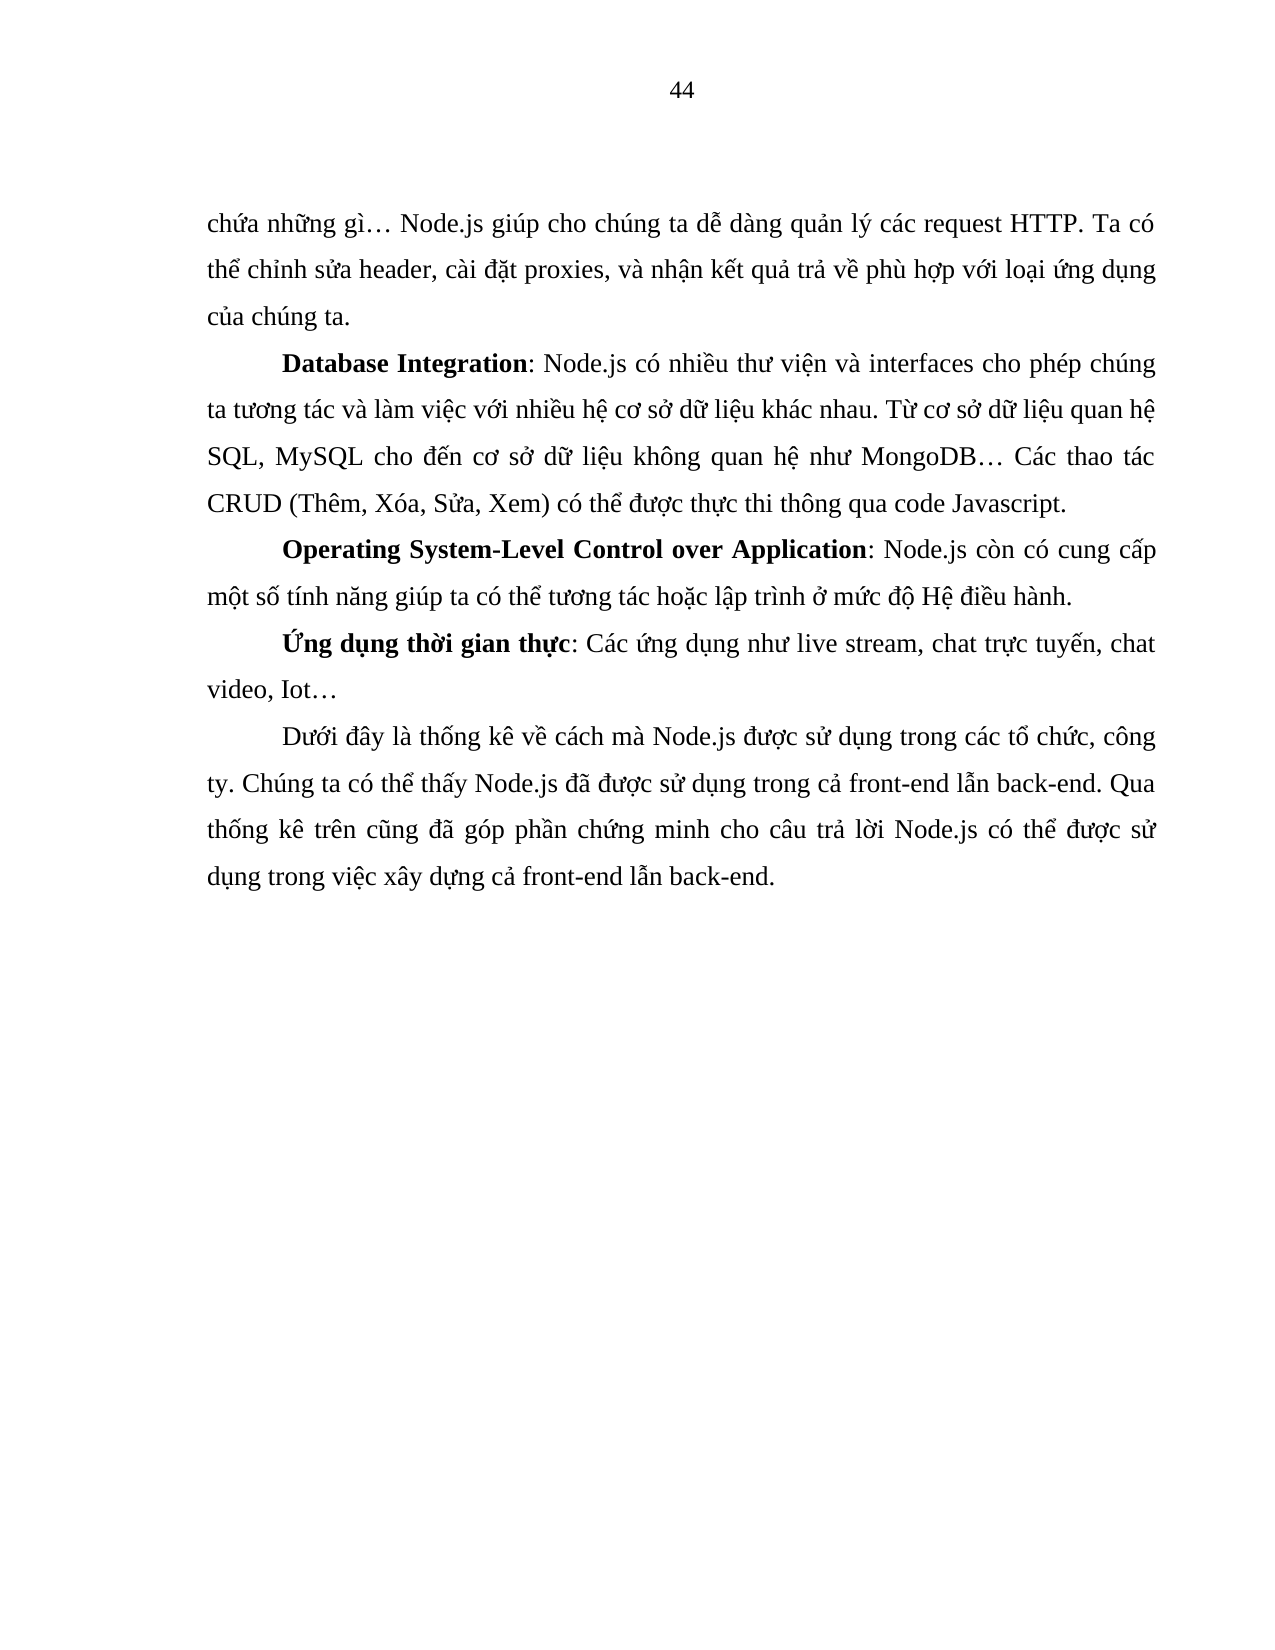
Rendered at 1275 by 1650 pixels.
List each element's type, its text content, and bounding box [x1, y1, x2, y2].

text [207, 207, 1157, 331]
text Database Integration: Node.js có nhiều thư viện và interfaces cho phép chúng ta tương tác và làm việc với nhiều hệ cơ sở dữ liệu khác nhau. Từ cơ sở dữ liệu quan hệ SQL, MySQL cho đến cơ sở dữ liệu không quan hệ như MongoDB… Các thao tác CRUD (Thêm, Xóa, Sửa, Xem) có thể được thực thi thông qua code Javascript. [207, 347, 1157, 518]
text Operating System-Level Control over Application: Node.js còn có cung cấp một số tính năng giúp ta có thể tương tác hoặc lập trình ở mức độ Hệ điều hành. [207, 533, 1157, 611]
text Dưới đây là thống kê về cách mà Node.js được sử dụng trong các tổ chức, công ty. Chúng ta có thể thấy Node.js đã được sử dụng trong cả front-end lẫn back-end. Qua thống kê trên cũng đã góp phần chứng minh cho câu trả lời Node.js có thể được sử dụng trong việc xây dựng cả front-end lẫn back-end. [207, 720, 1157, 891]
text Ứng dụng thời gian thực: Các ứng dụng như live stream, chat trực tuyến, chat video, Iot… [207, 627, 1157, 704]
